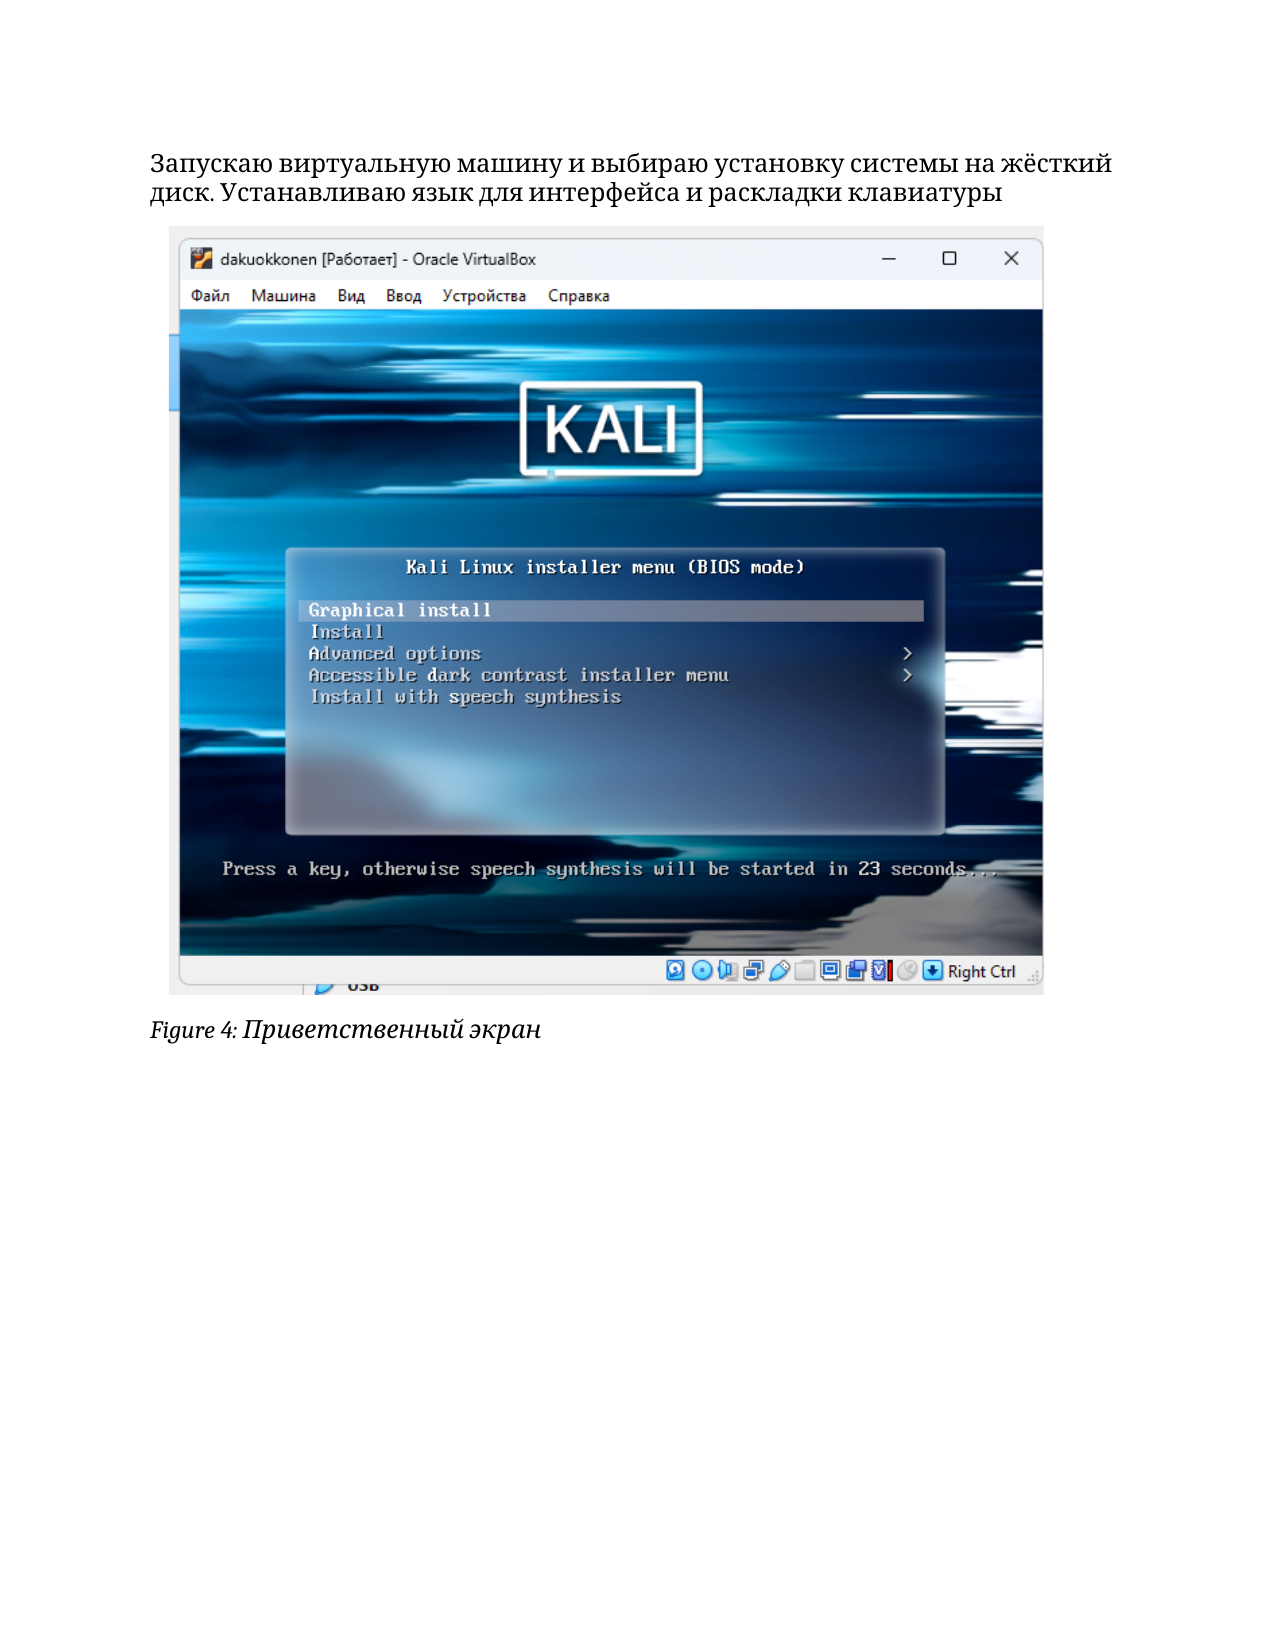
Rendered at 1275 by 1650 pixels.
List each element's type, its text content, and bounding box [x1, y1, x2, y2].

picture [168, 226, 1044, 995]
text Figure 4: Приветственный экран [150, 1016, 1125, 1044]
text Запускаю виртуальную машину и выбираю установку системы на жёсткий диск. Устанавливаю язык для интерфейса и раскладки клавиатуры [150, 150, 1125, 207]
